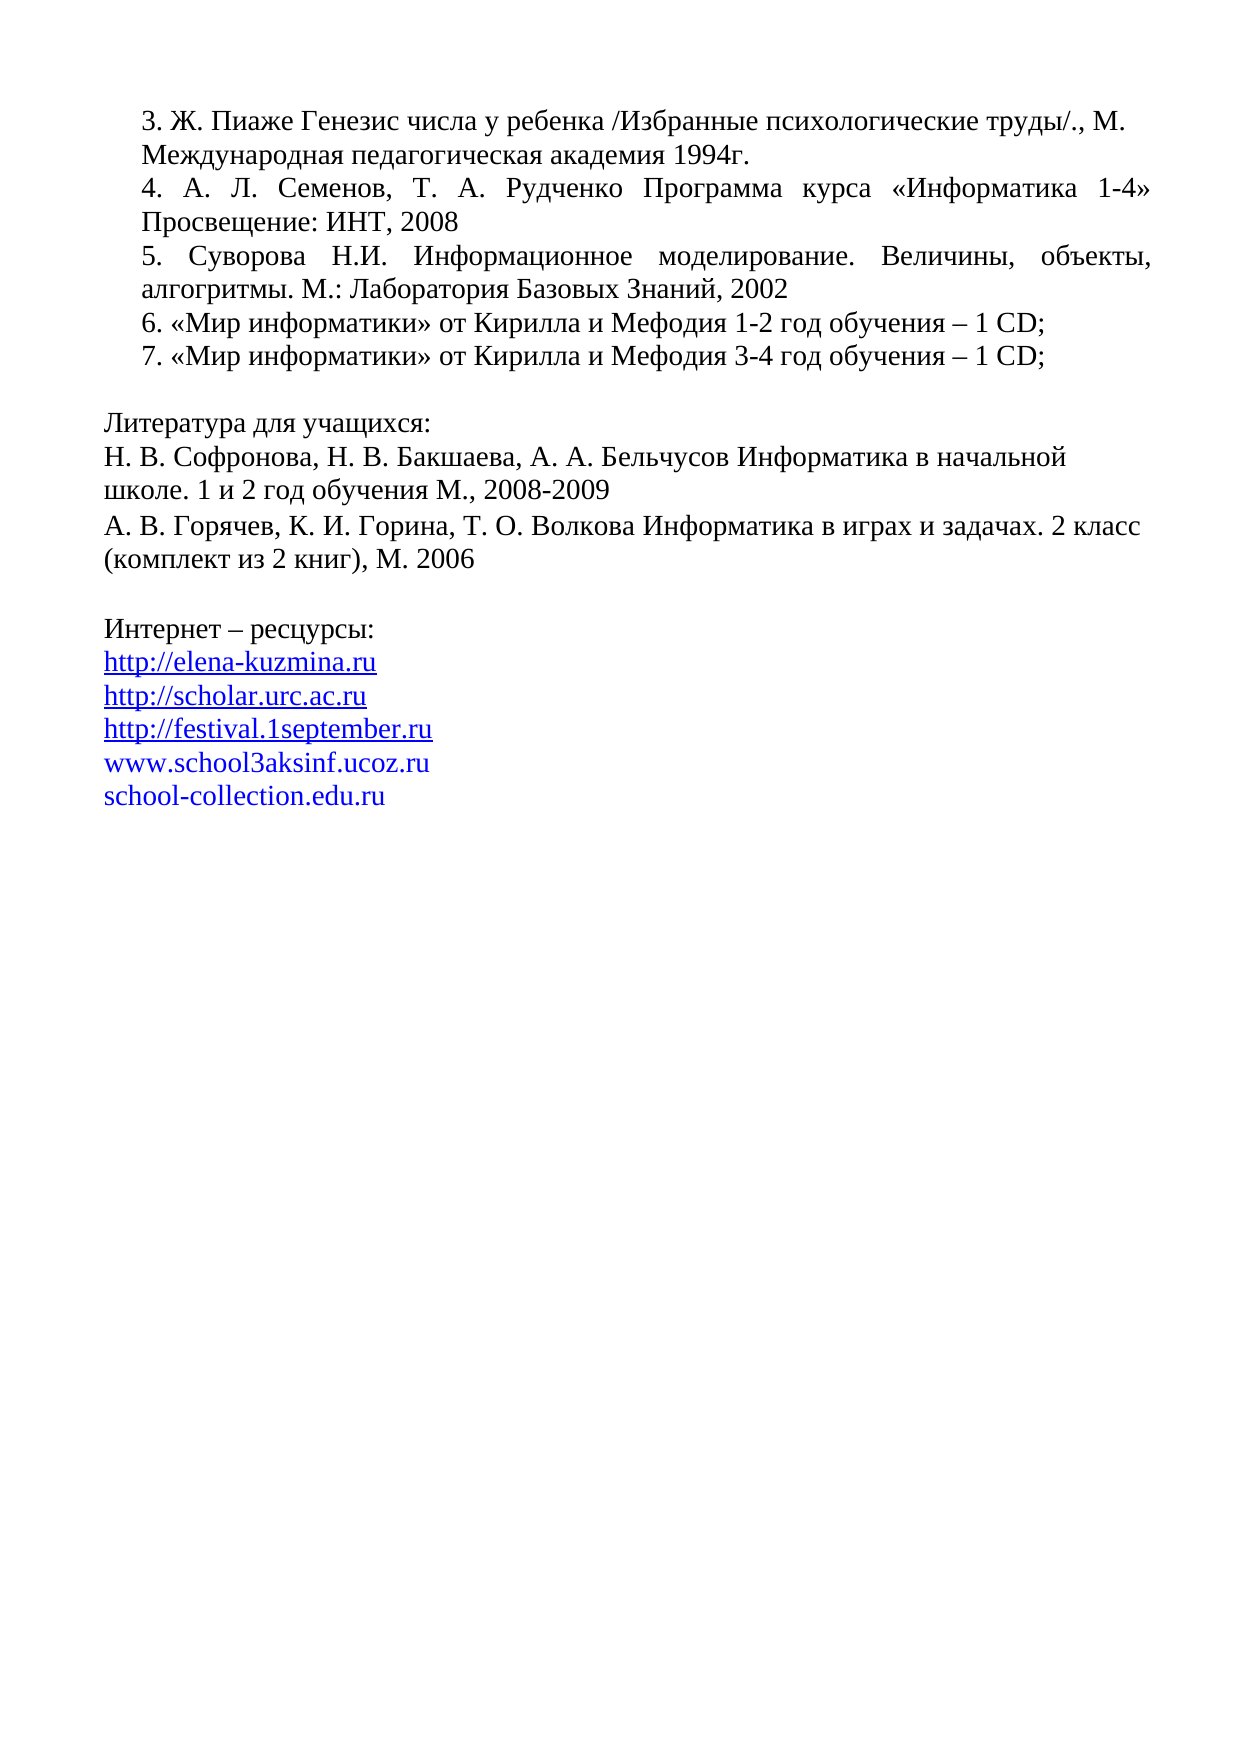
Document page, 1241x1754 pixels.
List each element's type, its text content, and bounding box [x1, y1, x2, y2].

text http://scholar.urc.ac.ru [103, 678, 1152, 711]
text Н. В. Софронова, Н. В. Бакшаева, А. А. Бельчусов Информатика в начальной школе. 1 и 2 год обучения М., 2008-2009 [103, 439, 1152, 506]
text 6. «Мир информатики» от Кирилла и Мефодия 1-2 год обучения – 1 СD; [141, 305, 1152, 338]
text http://festival.1september.ru [103, 711, 1152, 745]
text Интернет – ресцурсы: [103, 611, 1152, 644]
text 4. А. Л. Семенов, Т. А. Рудченко Программа курса «Информатика 1-4» Просвещение: ИНТ, 2008 [141, 171, 1152, 238]
text 7. «Мир информатики» от Кирилла и Мефодия 3-4 год обучения – 1 СD; [141, 338, 1152, 372]
text А. В. Горячев, К. И. Горина, Т. О. Волкова Информатика в играх и задачах. 2 класс (комплект из 2 книг), М. 2006 [103, 508, 1152, 575]
text 3. Ж. Пиаже Генезис числа у ребенка /Избранные психологические труды/., М. Международная педагогическая академия 1994г. [141, 103, 1152, 171]
text http://elena-kuzmina.ru [103, 644, 1152, 678]
text 5. Суворова Н.И. Информационное моделирование. Величины, объекты, алгогритмы. М.: Лаборатория Базовых Знаний, 2002 [141, 238, 1152, 305]
text school-collection.edu.ru [103, 778, 1152, 812]
text www.school3aksinf.ucoz.ru [103, 745, 1152, 778]
text Литература для учащихся: [103, 405, 1152, 439]
